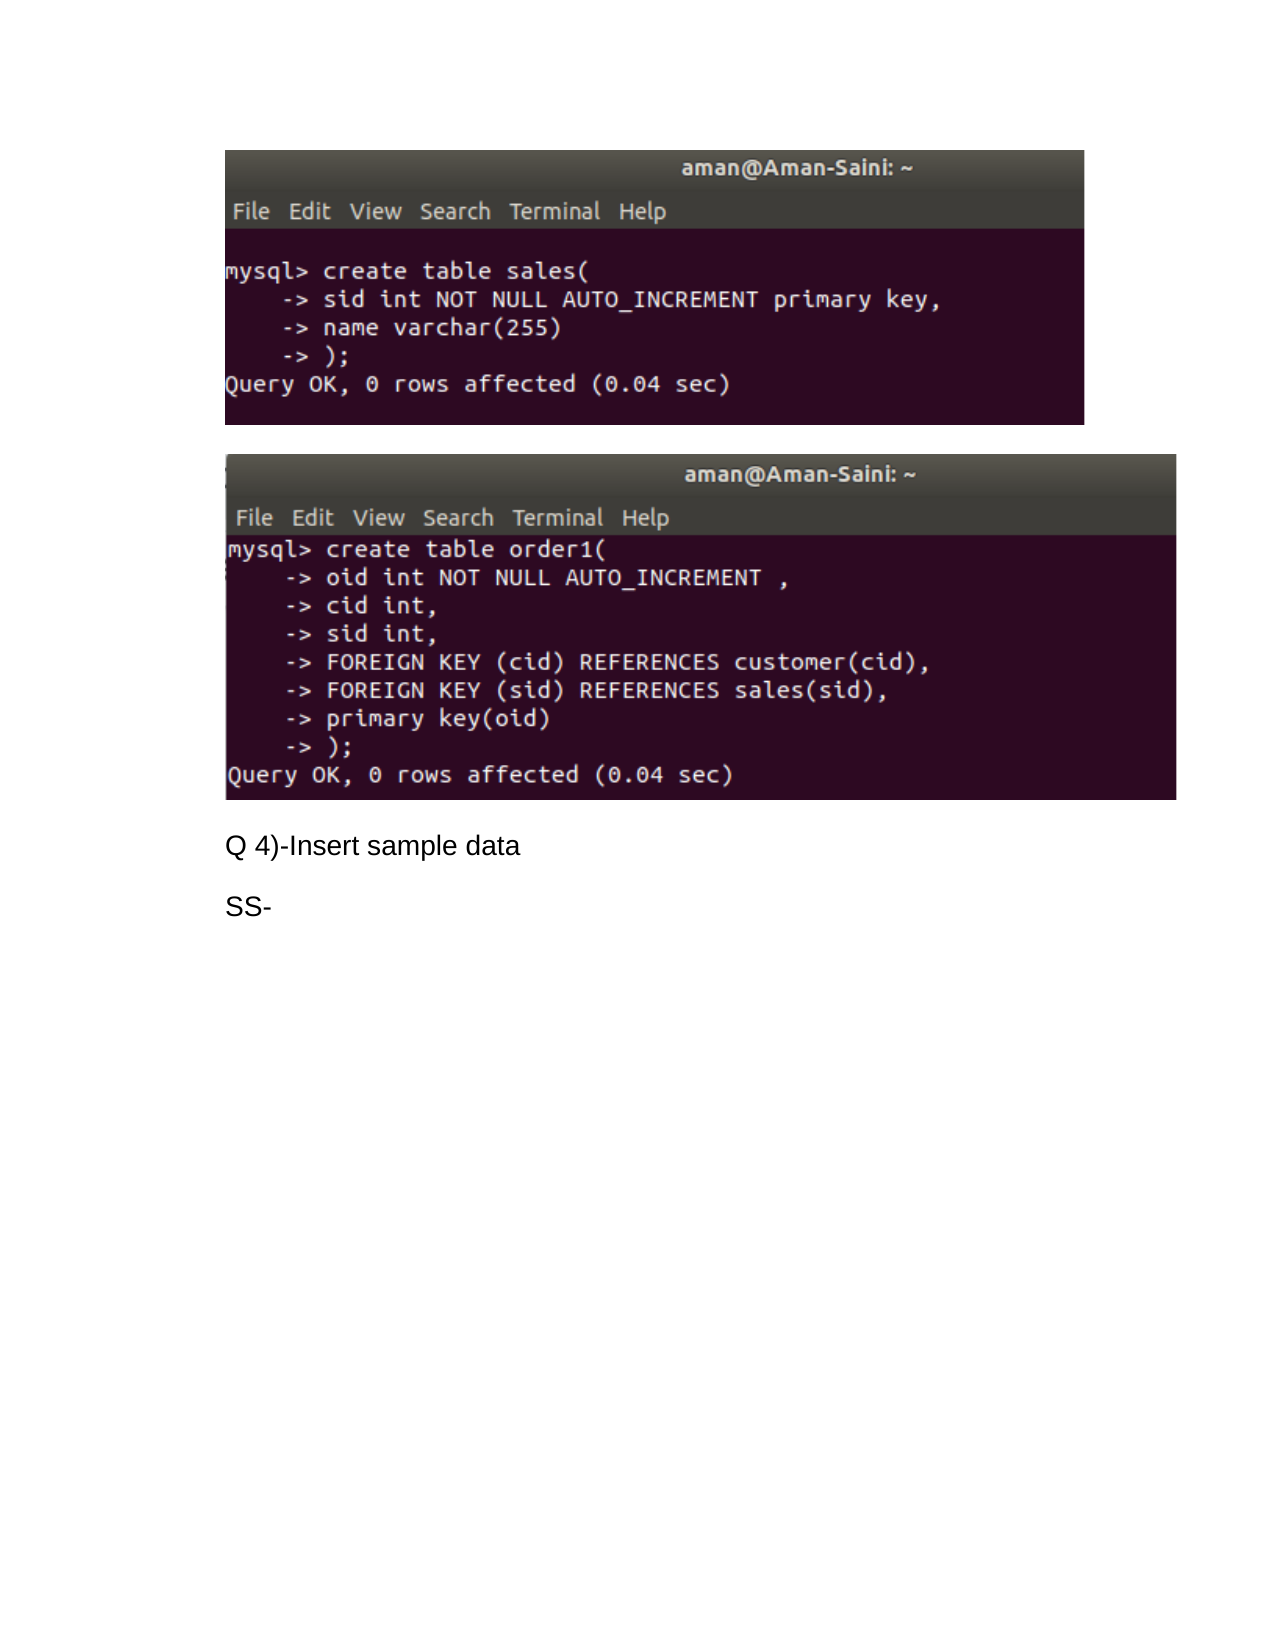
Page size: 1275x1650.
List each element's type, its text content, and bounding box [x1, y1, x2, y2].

picture [225, 454, 1177, 800]
picture [225, 150, 1085, 425]
text SS- [225, 890, 1125, 923]
text Q 4)-Insert sample data [225, 829, 1125, 861]
